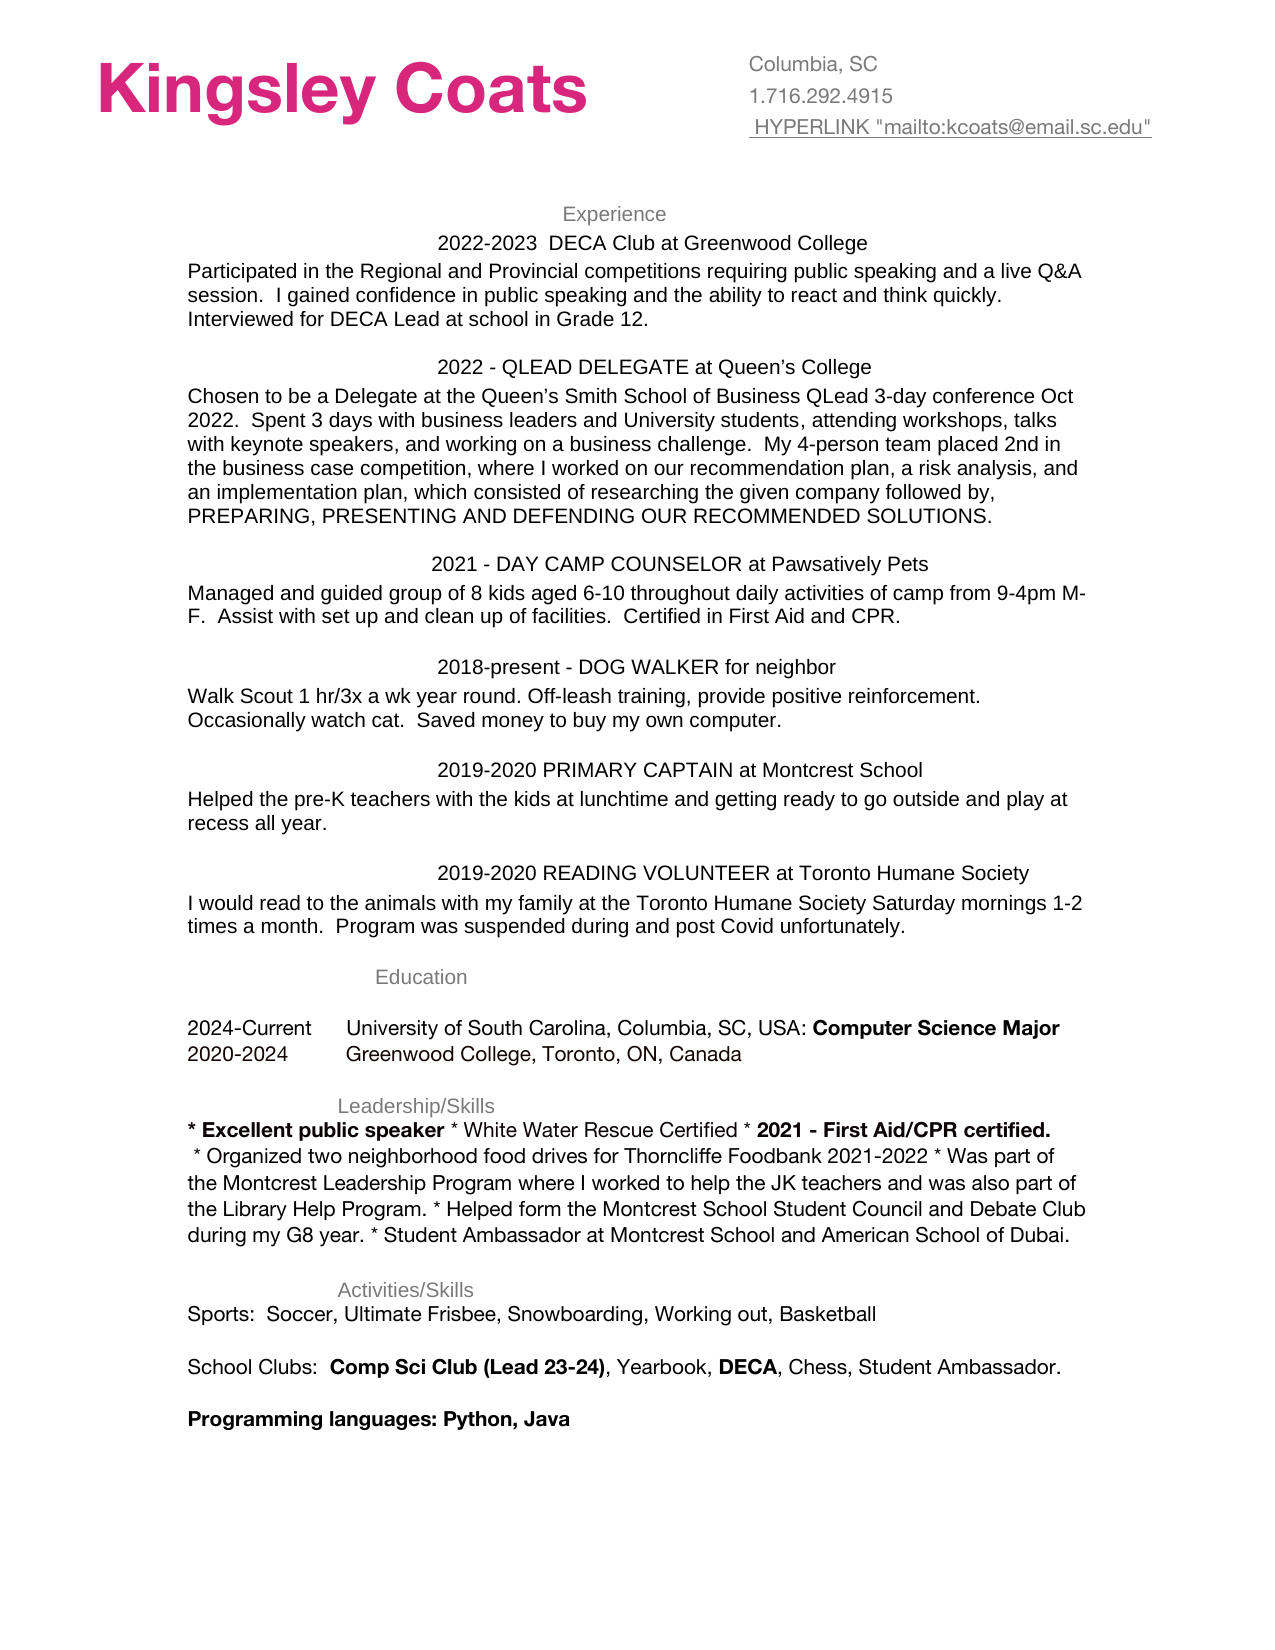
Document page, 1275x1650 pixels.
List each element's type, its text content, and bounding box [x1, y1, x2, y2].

text 2020-2024 Greenwood College, Toronto, ON, Canada [187, 1041, 1087, 1067]
text School Clubs: Comp Sci Club (Lead 23-24), Yearbook, DECA, Chess, Student Ambassador. [187, 1354, 1087, 1380]
text session. I gained confidence in public speaking and the ability to react and think quickly. [187, 283, 1087, 307]
text Managed and guided group of 8 kids aged 6-10 throughout daily activities of camp from 9-4pm M-F. Assist with set up and clean up of facilities. Certified in First Aid and CPR. [187, 580, 1087, 628]
text 2021 - DAY CAMP COUNSELOR at Pawsatively Pets [187, 552, 1087, 576]
text 2019-2020 PRIMARY CAPTAIN at Montcrest School [187, 758, 1087, 782]
text the Library Help Program. * Helped form the Montcrest School Student Council and Debate Club [187, 1196, 1087, 1222]
text Sports: Soccer, Ultimate Frisbee, Snowboarding, Working out, Basketball [187, 1301, 1087, 1328]
text * Organized two neighborhood food drives for Thorncliffe Foodbank 2021-2022 * Was part of [187, 1144, 1087, 1170]
text * Excellent public speaker * White Water Rescue Certified * 2021 - First Aid/CPR certified. [187, 1117, 1087, 1144]
text PREPARING, PRESENTING AND DEFENDING OUR RECOMMENDED SOLUTIONS. [187, 504, 1087, 528]
text the Montcrest Leadership Program where I worked to help the JK teachers and was also part of [187, 1170, 1087, 1196]
text Leadership/Skills [187, 1093, 1087, 1117]
text an implementation plan, which consisted of researching the given company followed by, [187, 480, 1087, 504]
text Experience [312, 150, 1087, 226]
text 2019-2020 READING VOLUNTEER at Toronto Humane Society [187, 861, 1087, 885]
text Participated in the Regional and Provincial competitions requiring public speaking and a live Q&A [187, 259, 1087, 283]
text with keynote speakers, and working on a business challenge. My 4-person team placed 2nd in [187, 432, 1087, 456]
text 2018-present - DOG WALKER for neighbor [187, 654, 1087, 678]
text recess all year. [187, 811, 1087, 835]
text the business case competition, where I worked on our recommendation plan, a risk analysis, and [187, 456, 1087, 480]
text 2024-Current University of South Carolina, Columbia, SC, USA: Computer Science Major [187, 1015, 1087, 1041]
text I would read to the animals with my family at the Toronto Humane Society Saturday mornings 1-2 [187, 890, 1087, 914]
text Activities/Skills [187, 1277, 1087, 1301]
text Education [187, 964, 1087, 988]
text 2022 - QLEAD DELEGATE at Queen’s College [187, 355, 1087, 379]
text Programming languages: Python, Java [187, 1406, 1087, 1433]
text times a month. Program was suspended during and post Covid unfortunately. [187, 914, 1087, 938]
text Walk Scout 1 hr/3x a wk year round. Off-leash training, provide positive reinforcement. Occasionally watch cat. Saved money to buy my own computer. [187, 684, 1087, 732]
text 2022. Spent 3 days with business leaders and University students, attending workshops, talks [187, 408, 1087, 432]
text during my G8 year. * Student Ambassador at Montcrest School and American School of Dubai. [187, 1222, 1087, 1249]
text Chosen to be a Delegate at the Queen’s Smith School of Business QLead 3-day conference Oct [187, 384, 1087, 408]
text 2022-2023 DECA Club at Greenwood College [187, 231, 1087, 254]
text Helped the pre-K teachers with the kids at lunchtime and getting ready to go outside and play at [187, 787, 1087, 811]
text Interviewed for DECA Lead at school in Grade 12. [187, 307, 1087, 331]
